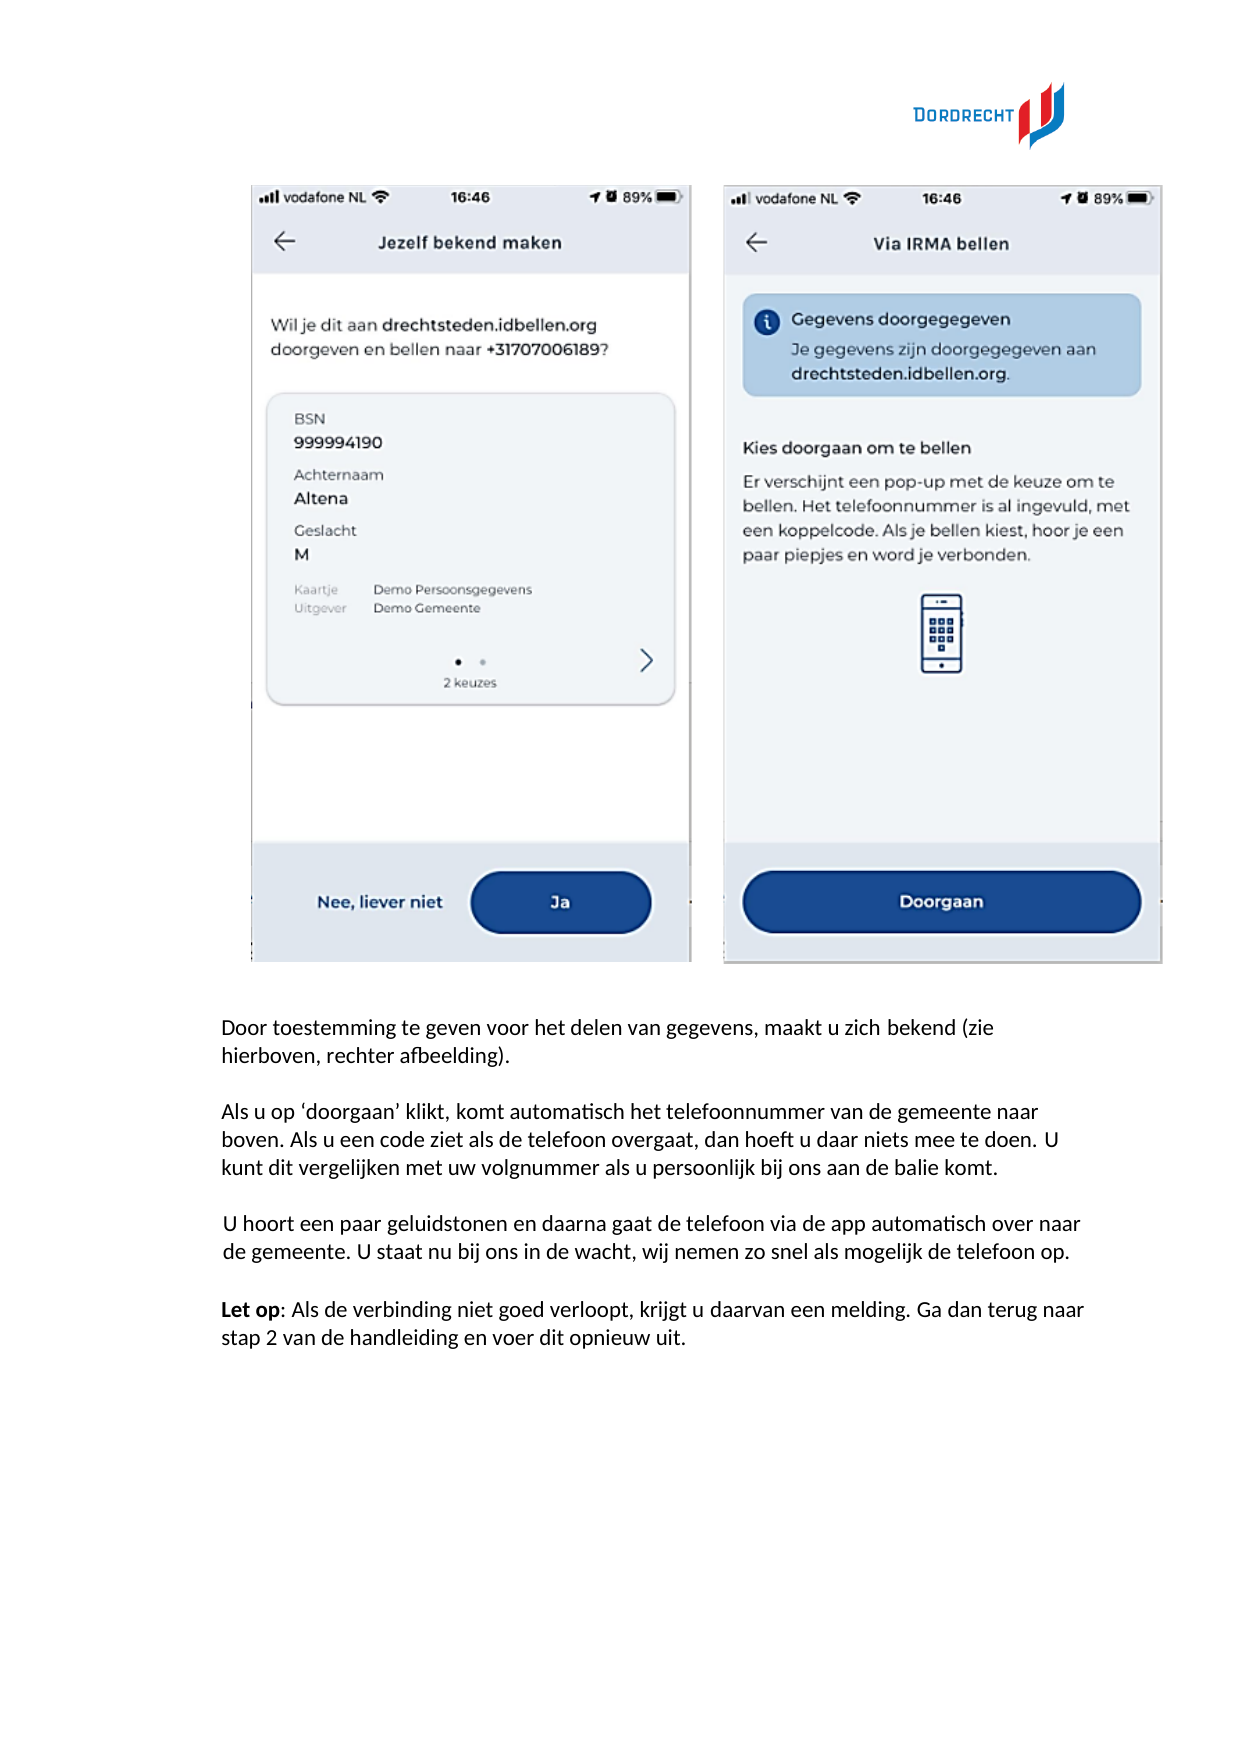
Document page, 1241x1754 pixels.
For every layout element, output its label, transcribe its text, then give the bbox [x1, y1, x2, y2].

text Door toestemming te geven voor het delen van gegevens, maakt u zich bekend (zie hierboven, rechter afbeelding). [221, 1013, 1093, 1069]
text Let op: Als de verbinding niet goed verloopt, krijgt u daarvan een melding. Ga dan terug naar stap 2 van de handleiding en voer dit opnieuw uit. [221, 1296, 1093, 1352]
table_header [694, 185, 1166, 982]
text U hoort een paar geluidstonen en daarna gaat de telefoon via de app automatisch over naar de gemeente. U staat nu bij ons in de wacht, wij nemen zo snel als mogelijk de telefoon op. [223, 1209, 1093, 1265]
table_header [221, 185, 693, 982]
text Als u op ‘doorgaan’ klikt, komt automatisch het telefoonnummer van de gemeente naar boven. Als u een code ziet als de telefoon overgaat, dan hoeft u daar niets mee te doen. U kunt dit vergelijken met uw volgnummer als u persoonlijk bij ons aan de balie komt. [221, 1097, 1093, 1181]
